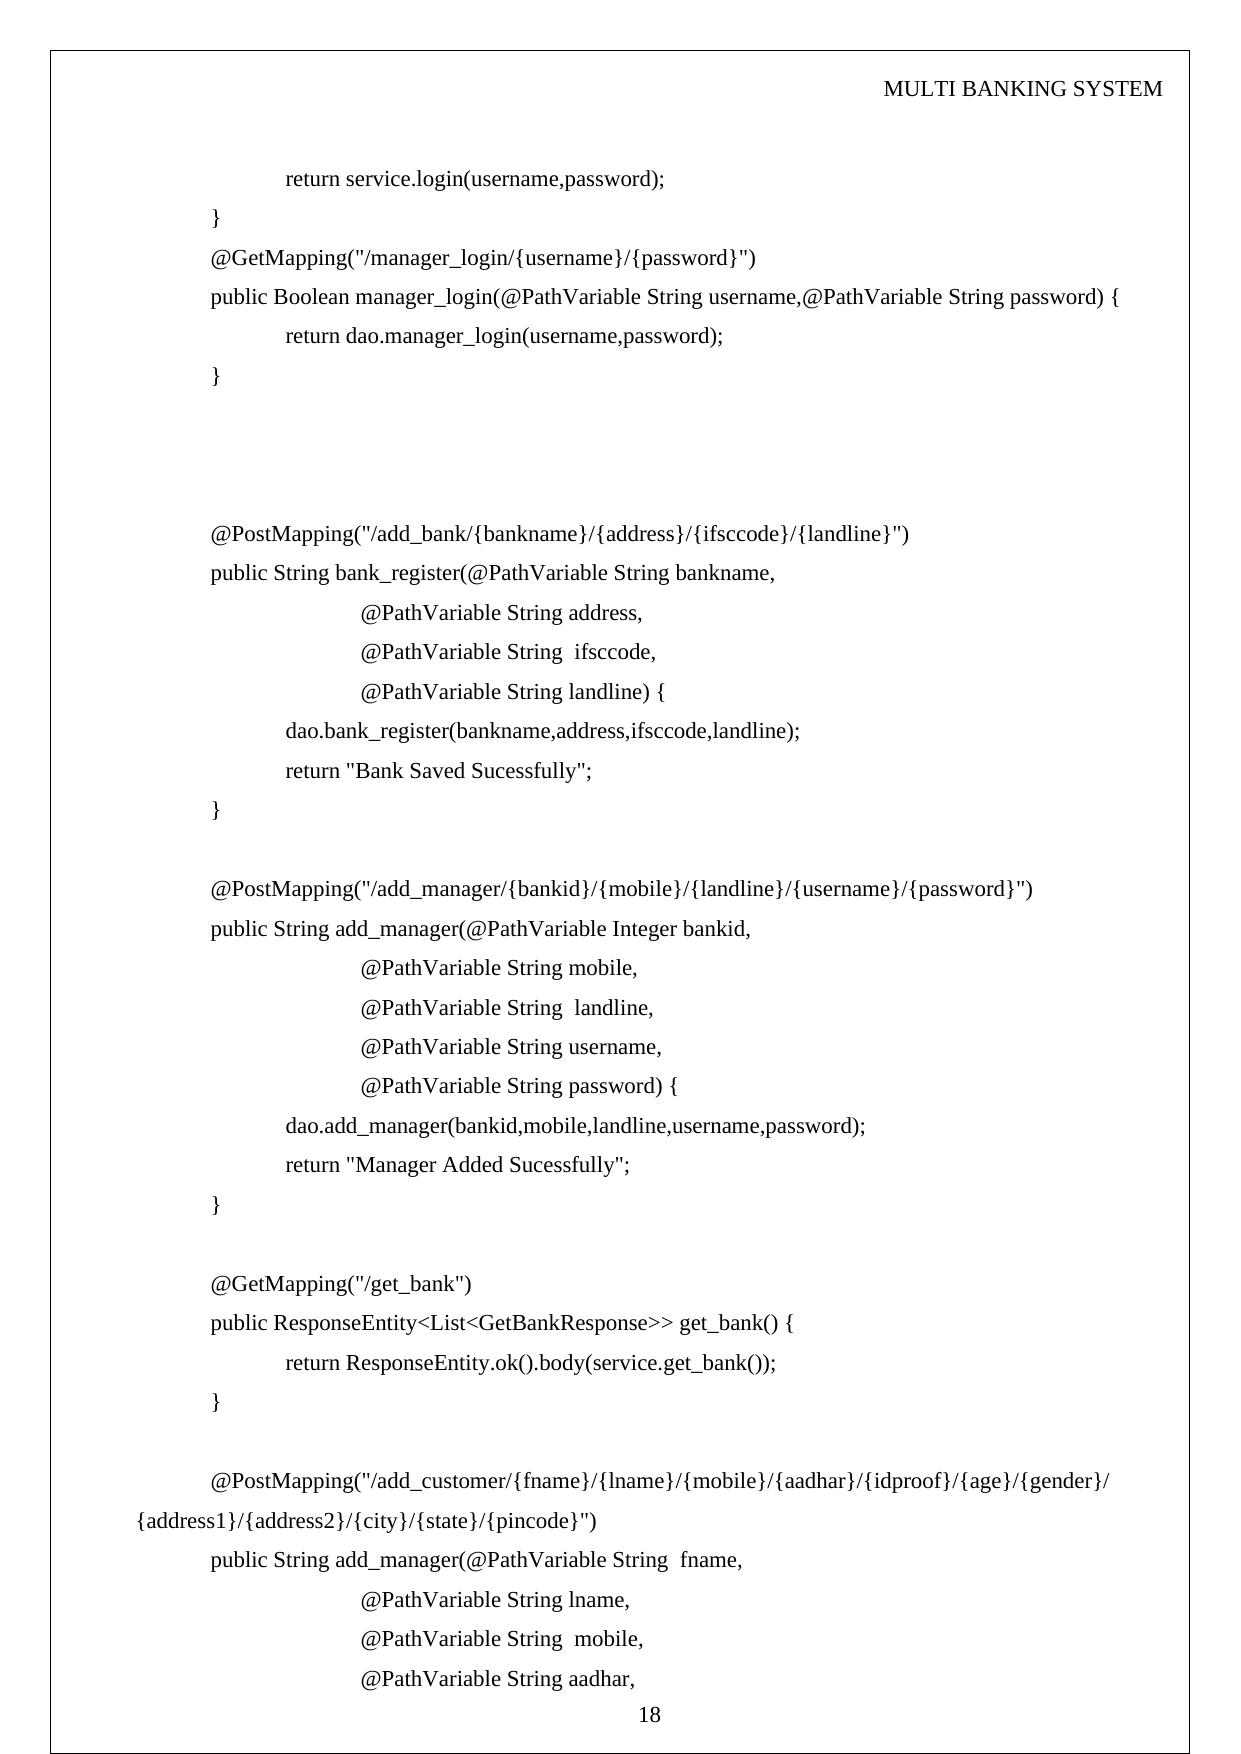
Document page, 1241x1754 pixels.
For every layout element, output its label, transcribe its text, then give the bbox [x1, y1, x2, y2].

text @GetMapping("/manager_login/{username}/{password}") [135, 243, 1163, 270]
text @PathVariable String lname, [135, 1586, 1163, 1612]
text @PathVariable String mobile, [135, 1625, 1163, 1652]
text @GetMapping("/get_bank") [135, 1270, 1163, 1296]
text @PathVariable String address, [135, 599, 1163, 625]
text return service.login(username,password); [135, 164, 1163, 191]
text return "Bank Saved Sucessfully"; [135, 757, 1163, 783]
text public ResponseEntity<List<GetBankResponse>> get_bank() { [135, 1309, 1163, 1336]
text public String bank_register(@PathVariable String bankname, [135, 559, 1163, 586]
text dao.add_manager(bankid,mobile,landline,username,password); [135, 1112, 1163, 1138]
text dao.bank_register(bankname,address,ifsccode,landline); [135, 717, 1163, 744]
text } [135, 362, 1163, 388]
text @PathVariable String username, [135, 1033, 1163, 1059]
text @PathVariable String password) { [135, 1073, 1163, 1099]
text @PathVariable String landline, [135, 994, 1163, 1020]
text @PathVariable String landline) { [135, 678, 1163, 704]
text public String add_manager(@PathVariable String fname, [135, 1546, 1163, 1573]
text return ResponseEntity.ok().body(service.get_bank()); [135, 1349, 1163, 1375]
text @PostMapping("/add_bank/{bankname}/{address}/{ifsccode}/{landline}") [135, 520, 1163, 546]
text public String add_manager(@PathVariable Integer bankid, [135, 915, 1163, 941]
text } [135, 204, 1163, 230]
text @PostMapping("/add_manager/{bankid}/{mobile}/{landline}/{username}/{password}") [135, 875, 1163, 902]
text @PostMapping("/add_customer/{fname}/{lname}/{mobile}/{aadhar}/{idproof}/{age}/{gender}/{address1}/{address2}/{city}/{state}/{pincode}") [135, 1467, 1163, 1533]
text @PathVariable String ifsccode, [135, 638, 1163, 665]
text } [135, 1191, 1163, 1217]
text } [135, 1388, 1163, 1415]
text @PathVariable String aadhar, [135, 1665, 1163, 1691]
text @PathVariable String mobile, [135, 954, 1163, 981]
text public Boolean manager_login(@PathVariable String username,@PathVariable String password) { [135, 283, 1163, 309]
text } [135, 796, 1163, 823]
text return dao.manager_login(username,password); [135, 322, 1163, 349]
text return "Manager Added Sucessfully"; [135, 1152, 1163, 1178]
